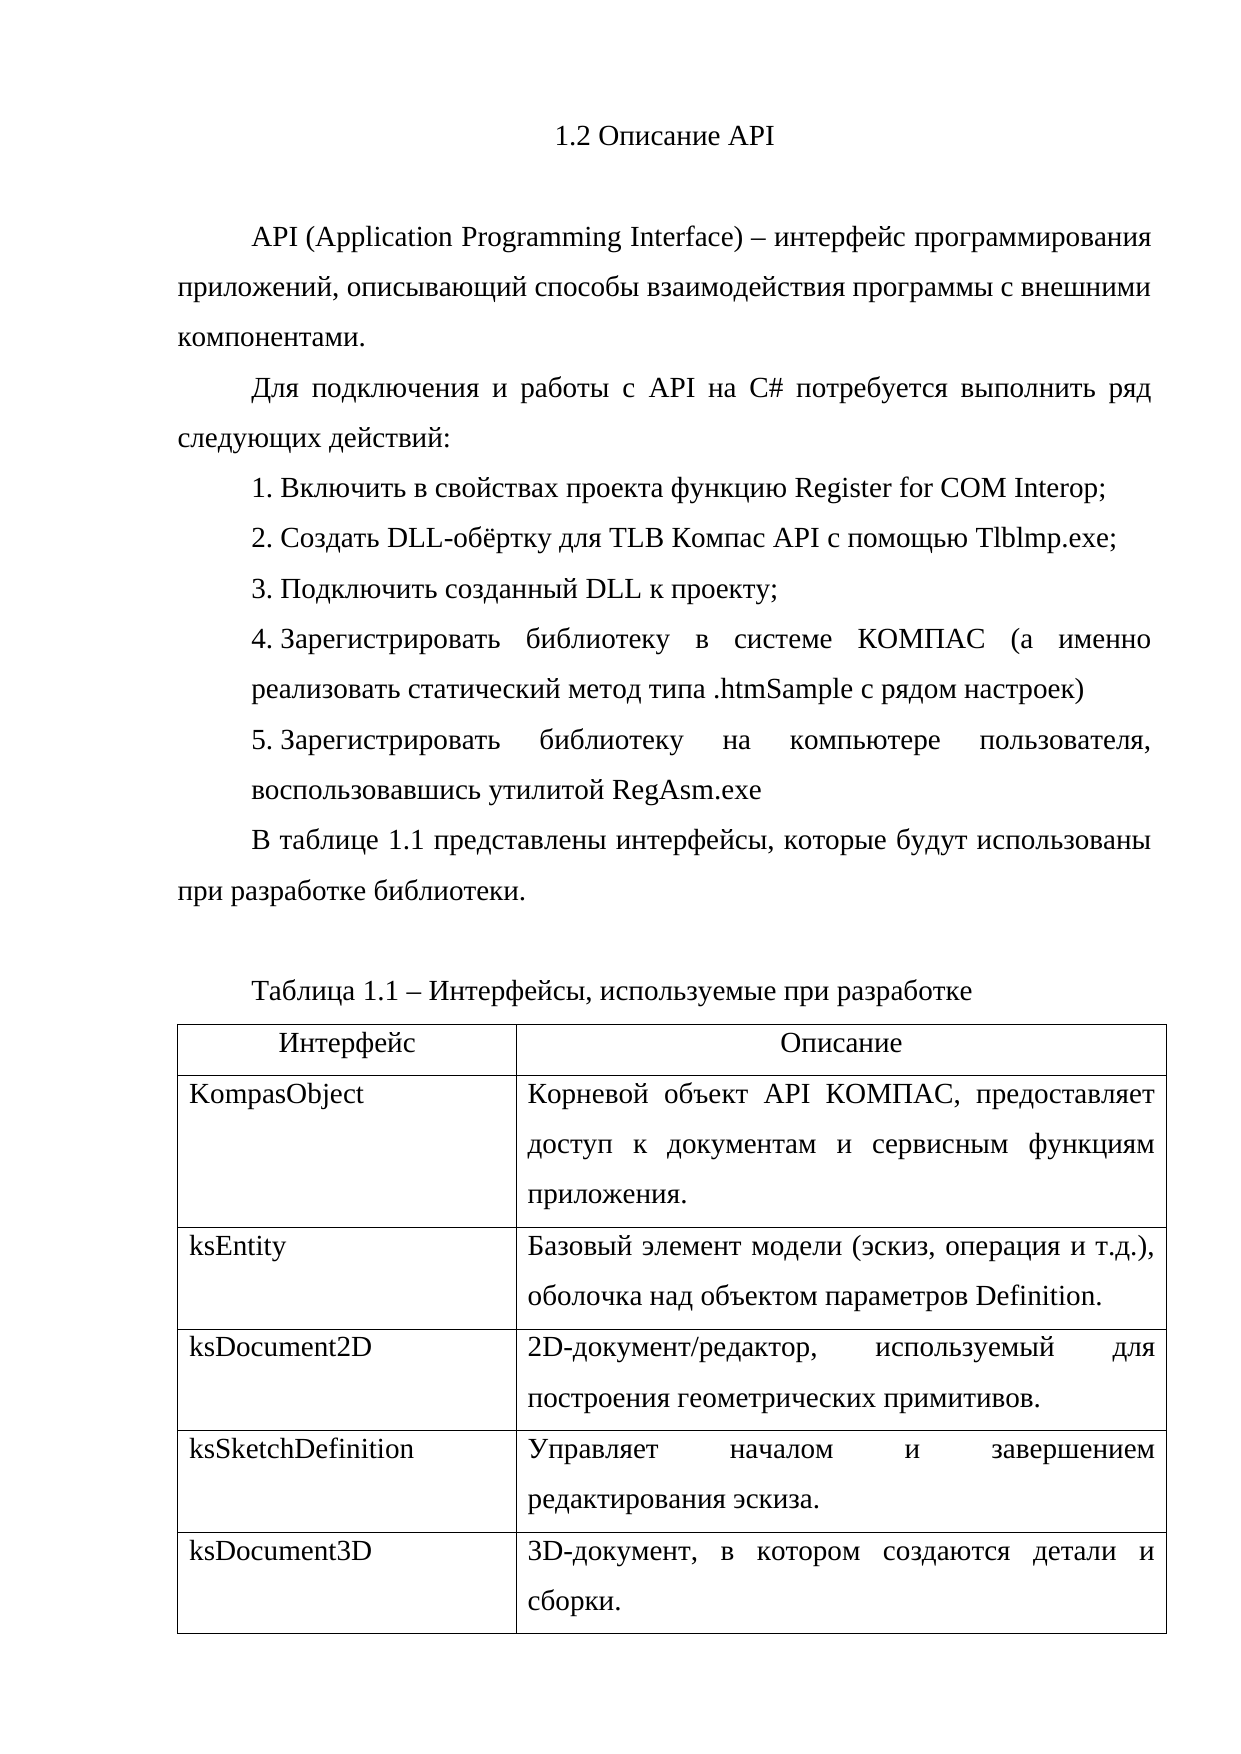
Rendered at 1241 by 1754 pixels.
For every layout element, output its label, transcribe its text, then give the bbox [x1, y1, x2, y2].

list Создать DLL-обёртку для TLB Компас API с помощью Tlblmp.exe; [251, 521, 1152, 554]
table_cell KompasObject [178, 1076, 516, 1227]
subtitle Описание API [177, 118, 1152, 152]
table_header Интерфейс [178, 1025, 516, 1075]
list Включить в свойствах проекта функцию Register for COM Interop; [251, 470, 1152, 504]
list Подключить созданный DLL к проекту; [251, 571, 1152, 604]
text В таблице 1.1 представлены интерфейсы, которые будут использованы при разработке библиотеки. [177, 822, 1152, 906]
text Для подключения и работы с API на C# потребуется выполнить ряд следующих действий: [177, 370, 1152, 453]
table_cell ksDocument3D [178, 1533, 516, 1633]
text API (Application Programming Interface) – интерфейс программирования приложений, описывающий способы взаимодействия программы с внешними компонентами. [177, 219, 1152, 353]
table_cell Корневой объект API КОМПАС, предоставляет доступ к документам и сервисным функциям приложения. [517, 1076, 1166, 1227]
list Зарегистрировать библиотеку на компьютере пользователя, воспользовавшись утилитой RegAsm.exe [251, 722, 1152, 806]
table_cell Базовый элемент модели (эскиз, операция и т.д.), оболочка над объектом параметров Definition. [517, 1228, 1166, 1328]
table_cell Управляет началом и завершением редактирования эскиза. [517, 1431, 1166, 1532]
table_header Описание [517, 1025, 1166, 1075]
table_cell ksSketchDefinition [178, 1431, 516, 1532]
table_cell ksEntity [178, 1228, 516, 1328]
table_cell 2D-документ/редактор, используемый для построения геометрических примитивов. [517, 1330, 1166, 1430]
table_cell 3D-документ, в котором создаются детали и сборки. [517, 1533, 1166, 1633]
table_cell ksDocument2D [178, 1330, 516, 1430]
text Таблица 1.1 – Интерфейсы, используемые при разработке [177, 973, 1152, 1007]
list Зарегистрировать библиотеку в системе КОМПАС (а именно реализовать статический метод типа .htmSample с рядом настроек) [251, 621, 1152, 705]
